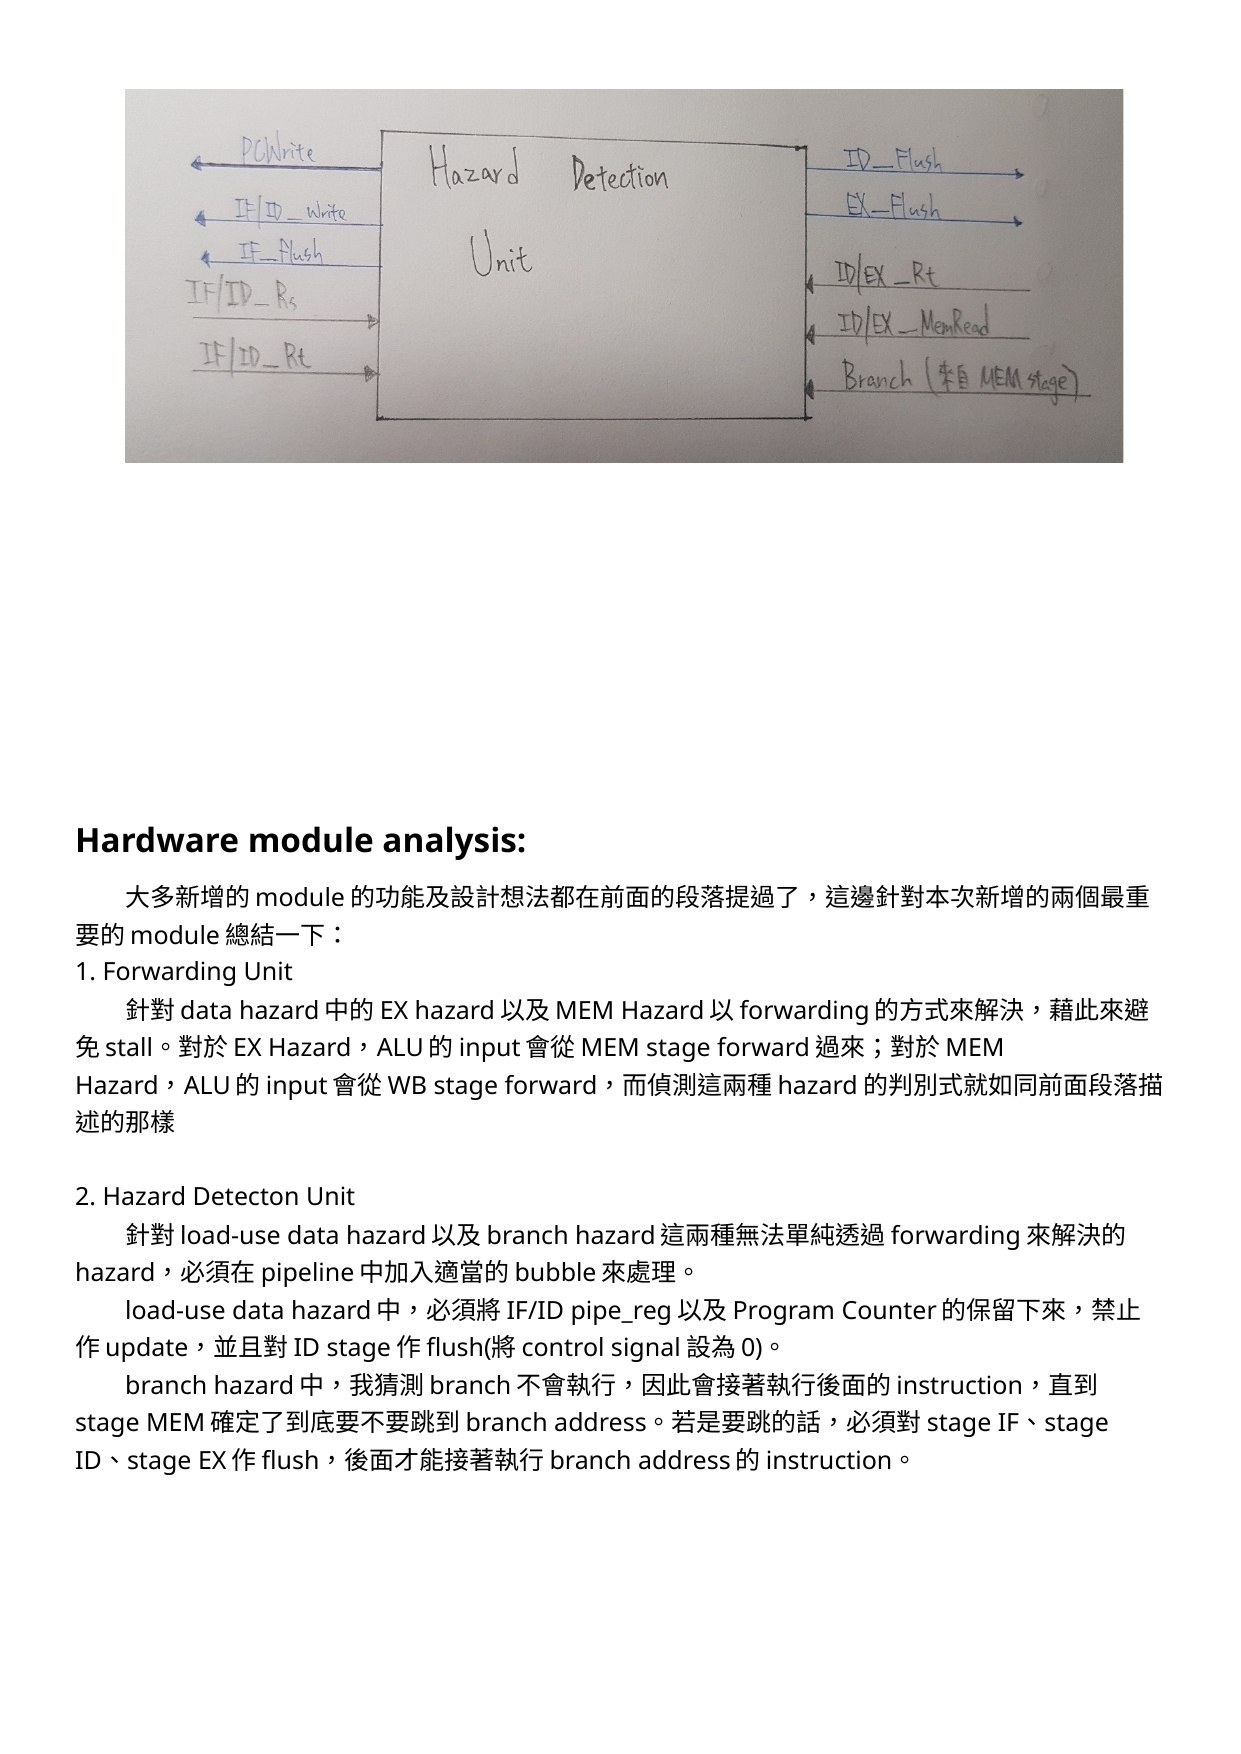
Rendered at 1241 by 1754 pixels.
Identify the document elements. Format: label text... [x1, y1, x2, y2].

text 針對data hazard中的EX hazard以及MEM Hazard以forwarding的方式來解決，藉此來避免stall。對於EX Hazard，ALU的input會從MEM stage forward過來；對於MEM Hazard，ALU的input會從WB stage forward，而偵測這兩種hazard的判別式就如同前面段落描述的那樣 [75, 989, 1165, 1139]
text 針對load-use data hazard以及branch hazard這兩種無法單純透過forwarding來解決的hazard，必須在pipeline中加入適當的bubble來處理。 [75, 1214, 1165, 1289]
text branch hazard中，我猜測branch不會執行，因此會接著執行後面的instruction，直到stage MEM確定了到底要不要跳到branch address。若是要跳的話，必須對stage IF、stage ID、stage EX作flush，後面才能接著執行branch address的instruction。 [75, 1364, 1165, 1477]
text 大多新增的module的功能及設計想法都在前面的段落提過了，這邊針對本次新增的兩個最重要的module總結一下： [75, 877, 1165, 952]
picture [125, 89, 1124, 463]
text 1. Forwarding Unit [75, 952, 1165, 989]
text 2. Hazard Detecton Unit [75, 1177, 1165, 1214]
text Hardware module analysis: [75, 802, 1165, 877]
text load-use data hazard中，必須將IF/ID pipe_reg以及Program Counter的保留下來，禁止作update，並且對ID stage作flush(將control signal設為0)。 [75, 1289, 1165, 1364]
